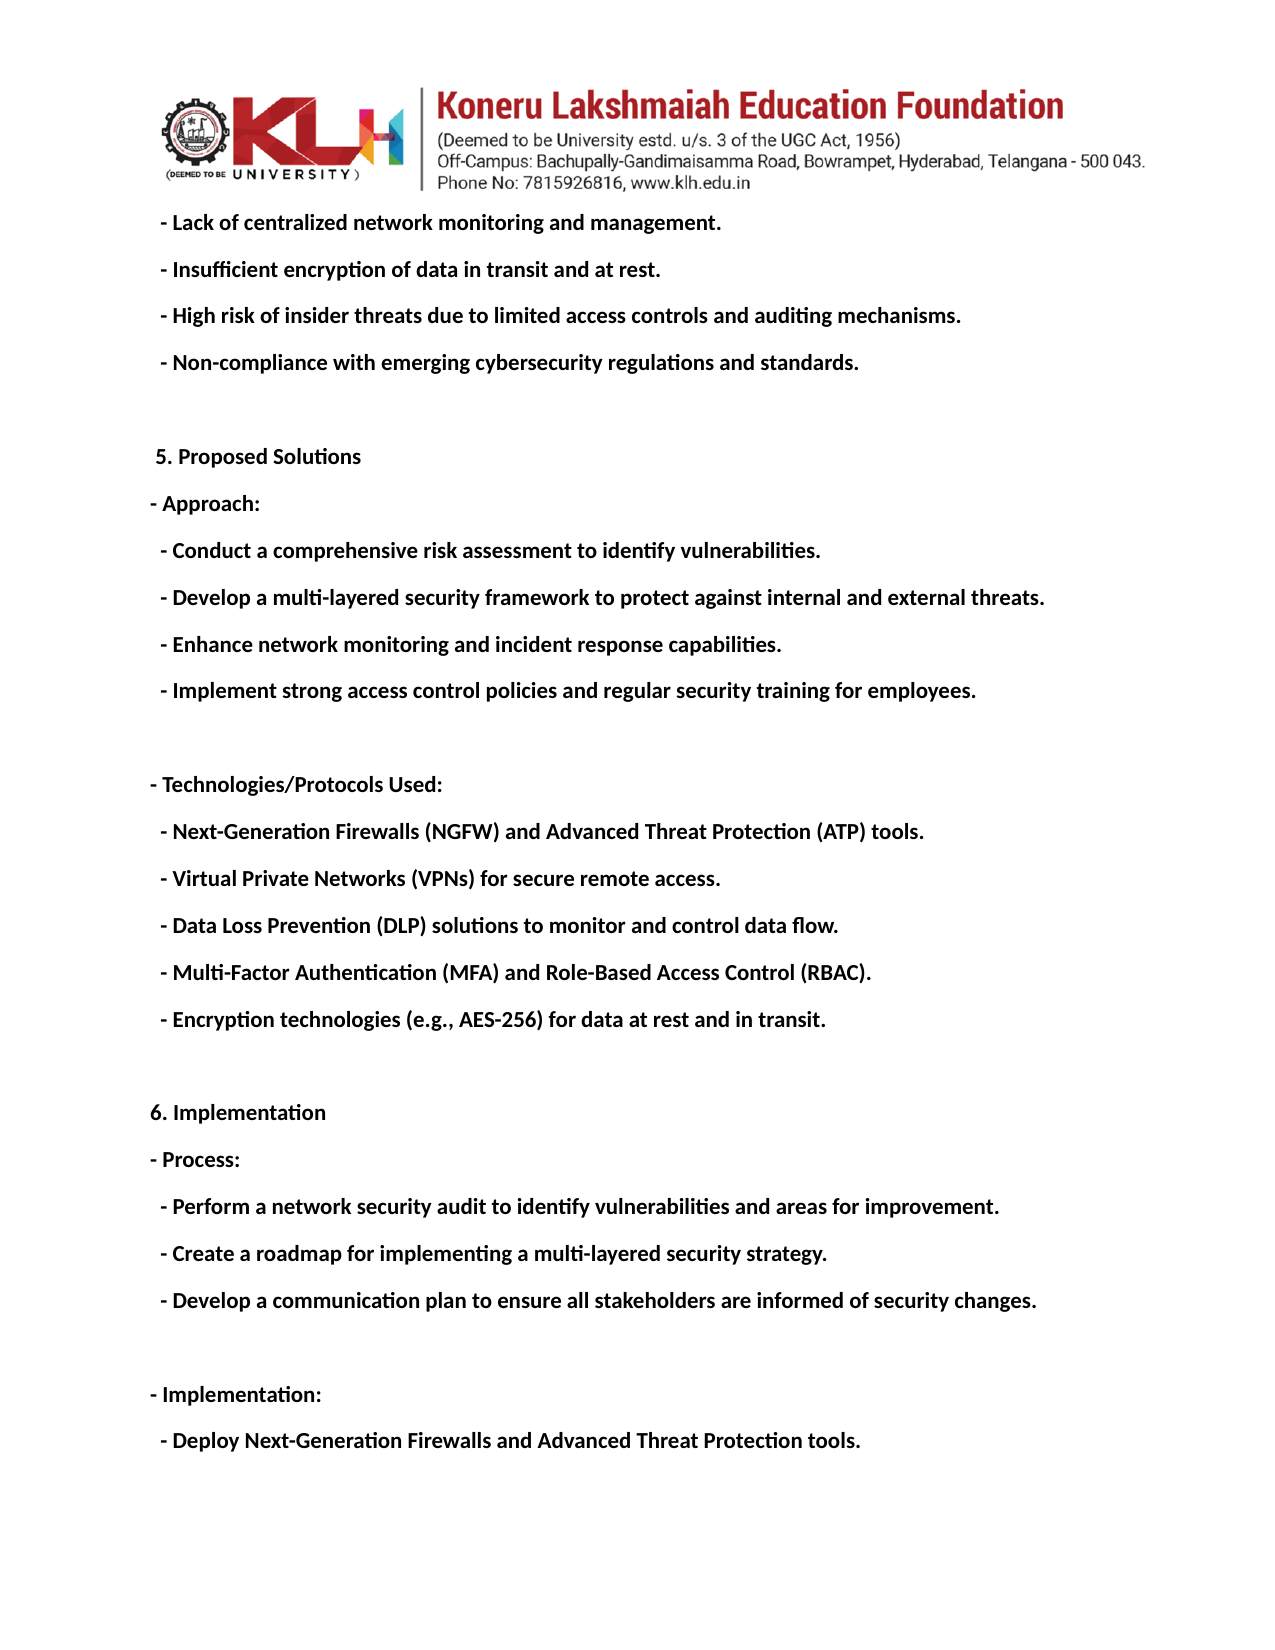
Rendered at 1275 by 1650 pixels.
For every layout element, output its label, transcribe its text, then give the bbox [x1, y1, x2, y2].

text - Encryption technologies (e.g., AES-256) for data at rest and in transit. [150, 1005, 1125, 1033]
picture [150, 75, 1169, 208]
text - Technologies/Protocols Used: [150, 770, 1125, 798]
text - Perform a network security audit to identify vulnerabilities and areas for improvement. [150, 1192, 1125, 1220]
text - Lack of centralized network monitoring and management. [150, 208, 1125, 236]
text - Process: [150, 1145, 1125, 1173]
text - Conduct a comprehensive risk assessment to identify vulnerabilities. [150, 536, 1125, 564]
text - Enhance network monitoring and incident response capabilities. [150, 630, 1125, 658]
text - Multi-Factor Authentication (MFA) and Role-Based Access Control (RBAC). [150, 958, 1125, 986]
text - Next-Generation Firewalls (NGFW) and Advanced Threat Protection (ATP) tools. [150, 817, 1125, 845]
text - Develop a communication plan to ensure all stakeholders are informed of security changes. [150, 1286, 1125, 1314]
text 5. Proposed Solutions [150, 442, 1125, 470]
text - Create a roadmap for implementing a multi-layered security strategy. [150, 1239, 1125, 1267]
text - Insufficient encryption of data in transit and at rest. [150, 255, 1125, 283]
text - Develop a multi-layered security framework to protect against internal and external threats. [150, 583, 1125, 611]
text 6. Implementation [150, 1098, 1125, 1127]
text - Approach: [150, 489, 1125, 517]
text - Implement strong access control policies and regular security training for employees. [150, 677, 1125, 705]
text - Deploy Next-Generation Firewalls and Advanced Threat Protection tools. [150, 1427, 1125, 1455]
text - Non-compliance with emerging cybersecurity regulations and standards. [150, 348, 1125, 377]
text - Virtual Private Networks (VPNs) for secure remote access. [150, 864, 1125, 892]
text - Data Loss Prevention (DLP) solutions to monitor and control data flow. [150, 911, 1125, 939]
text - Implementation: [150, 1380, 1125, 1408]
text - High risk of insider threats due to limited access controls and auditing mechanisms. [150, 302, 1125, 330]
